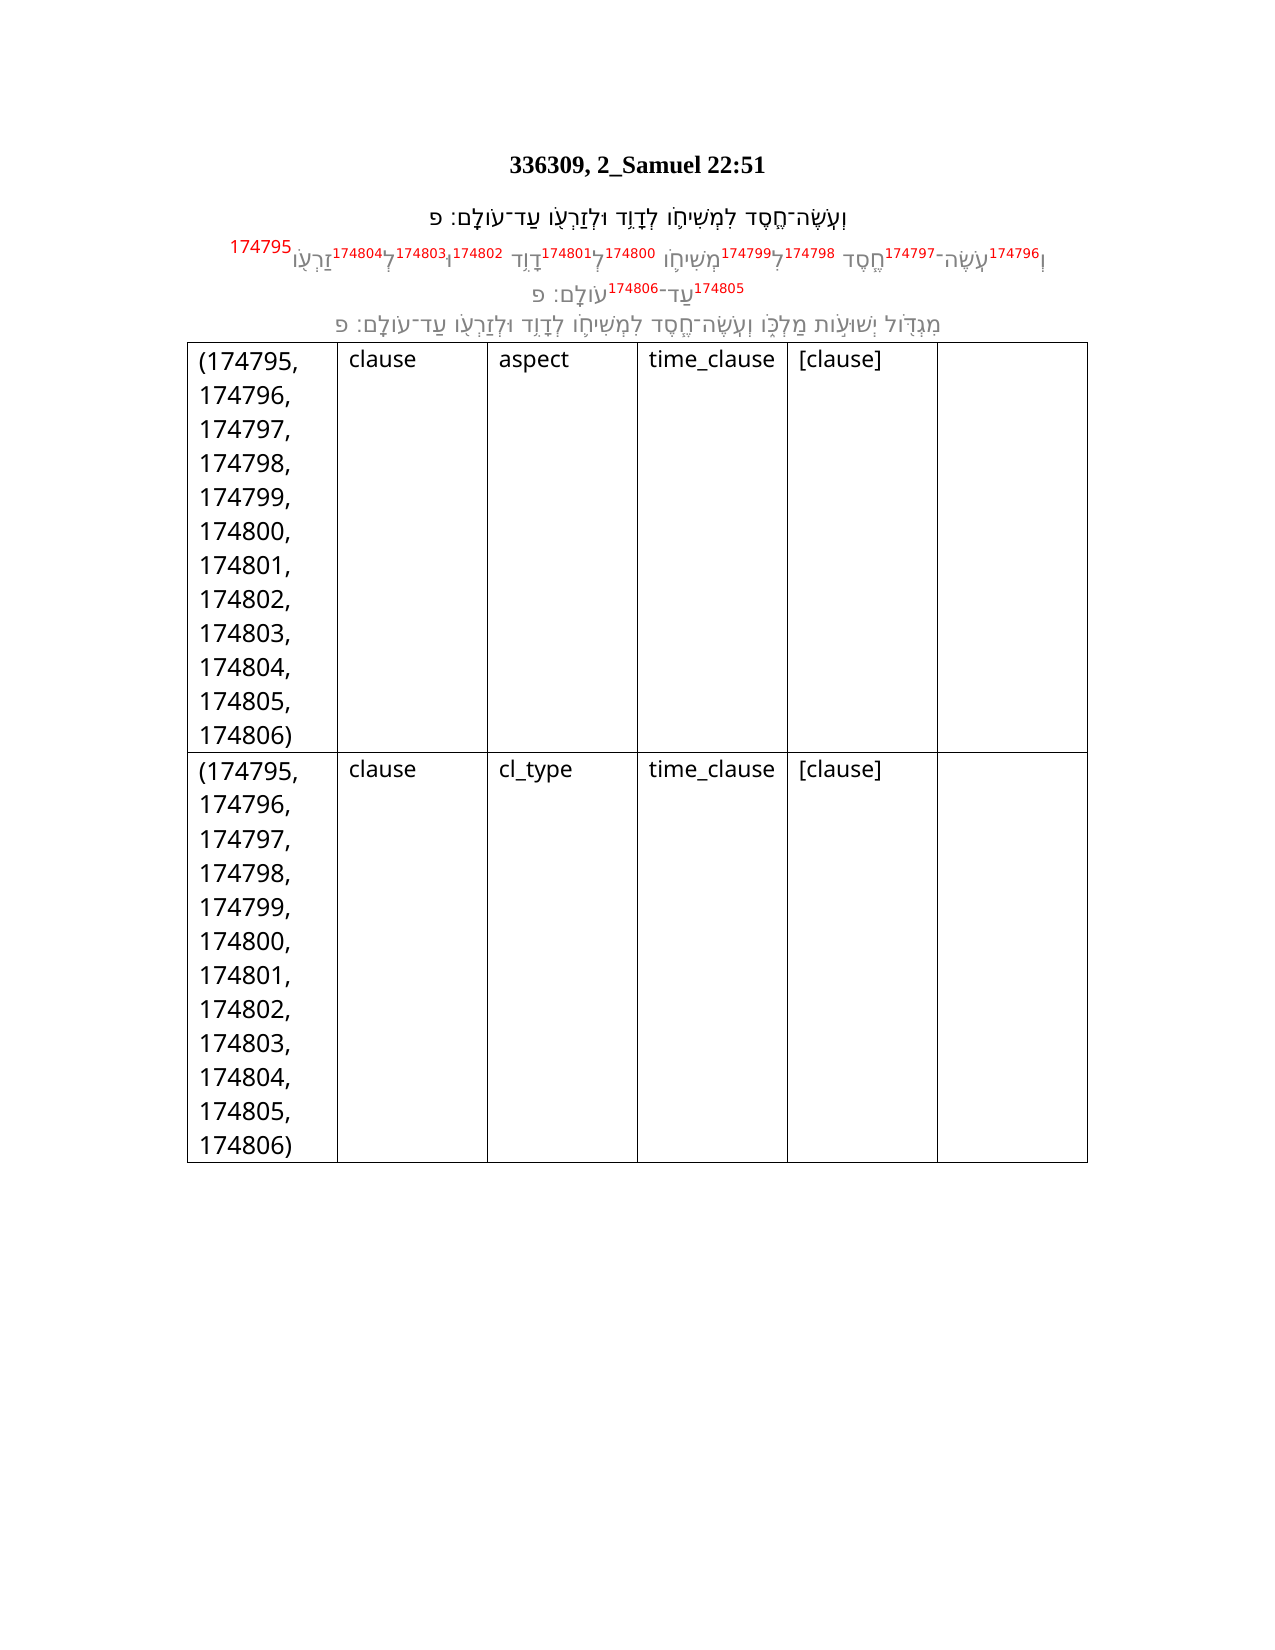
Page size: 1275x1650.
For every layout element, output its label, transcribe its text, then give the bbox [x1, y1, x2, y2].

text מִגְדֹּ֖ול יְשׁוּעֹ֣ות מַלְכֹּ֑ו וְעֹֽשֶׂה־חֶ֧סֶד לִמְשִׁיחֹ֛ו לְדָוִ֥ד וּלְזַרְעֹ֖ו עַד־עֹולָֽם׃ פ [187, 312, 1087, 338]
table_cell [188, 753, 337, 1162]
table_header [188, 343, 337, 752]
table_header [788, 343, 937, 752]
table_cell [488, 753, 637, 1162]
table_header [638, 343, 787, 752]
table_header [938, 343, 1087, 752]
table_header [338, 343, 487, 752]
text וְעֹֽשֶׂה־חֶ֧סֶד לִמְשִׁיחֹ֛ו לְדָוִ֥ד וּלְזַרְעֹ֖ו עַד־עֹולָֽם׃ פ [187, 204, 1087, 231]
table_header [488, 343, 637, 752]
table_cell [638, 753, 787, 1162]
text 336309, 2_Samuel 22:51 [187, 150, 1087, 179]
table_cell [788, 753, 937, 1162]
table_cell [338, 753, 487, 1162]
text 174795וְ174796עֹֽשֶׂה־174797חֶ֧סֶד 174798לִ174799מְשִׁיחֹ֛ו 174800לְ174801דָוִ֥ד 174802וּ174803לְ174804זַרְעֹ֖ו 174805עַד־174806עֹולָֽם׃ פ [187, 234, 1087, 308]
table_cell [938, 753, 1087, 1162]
